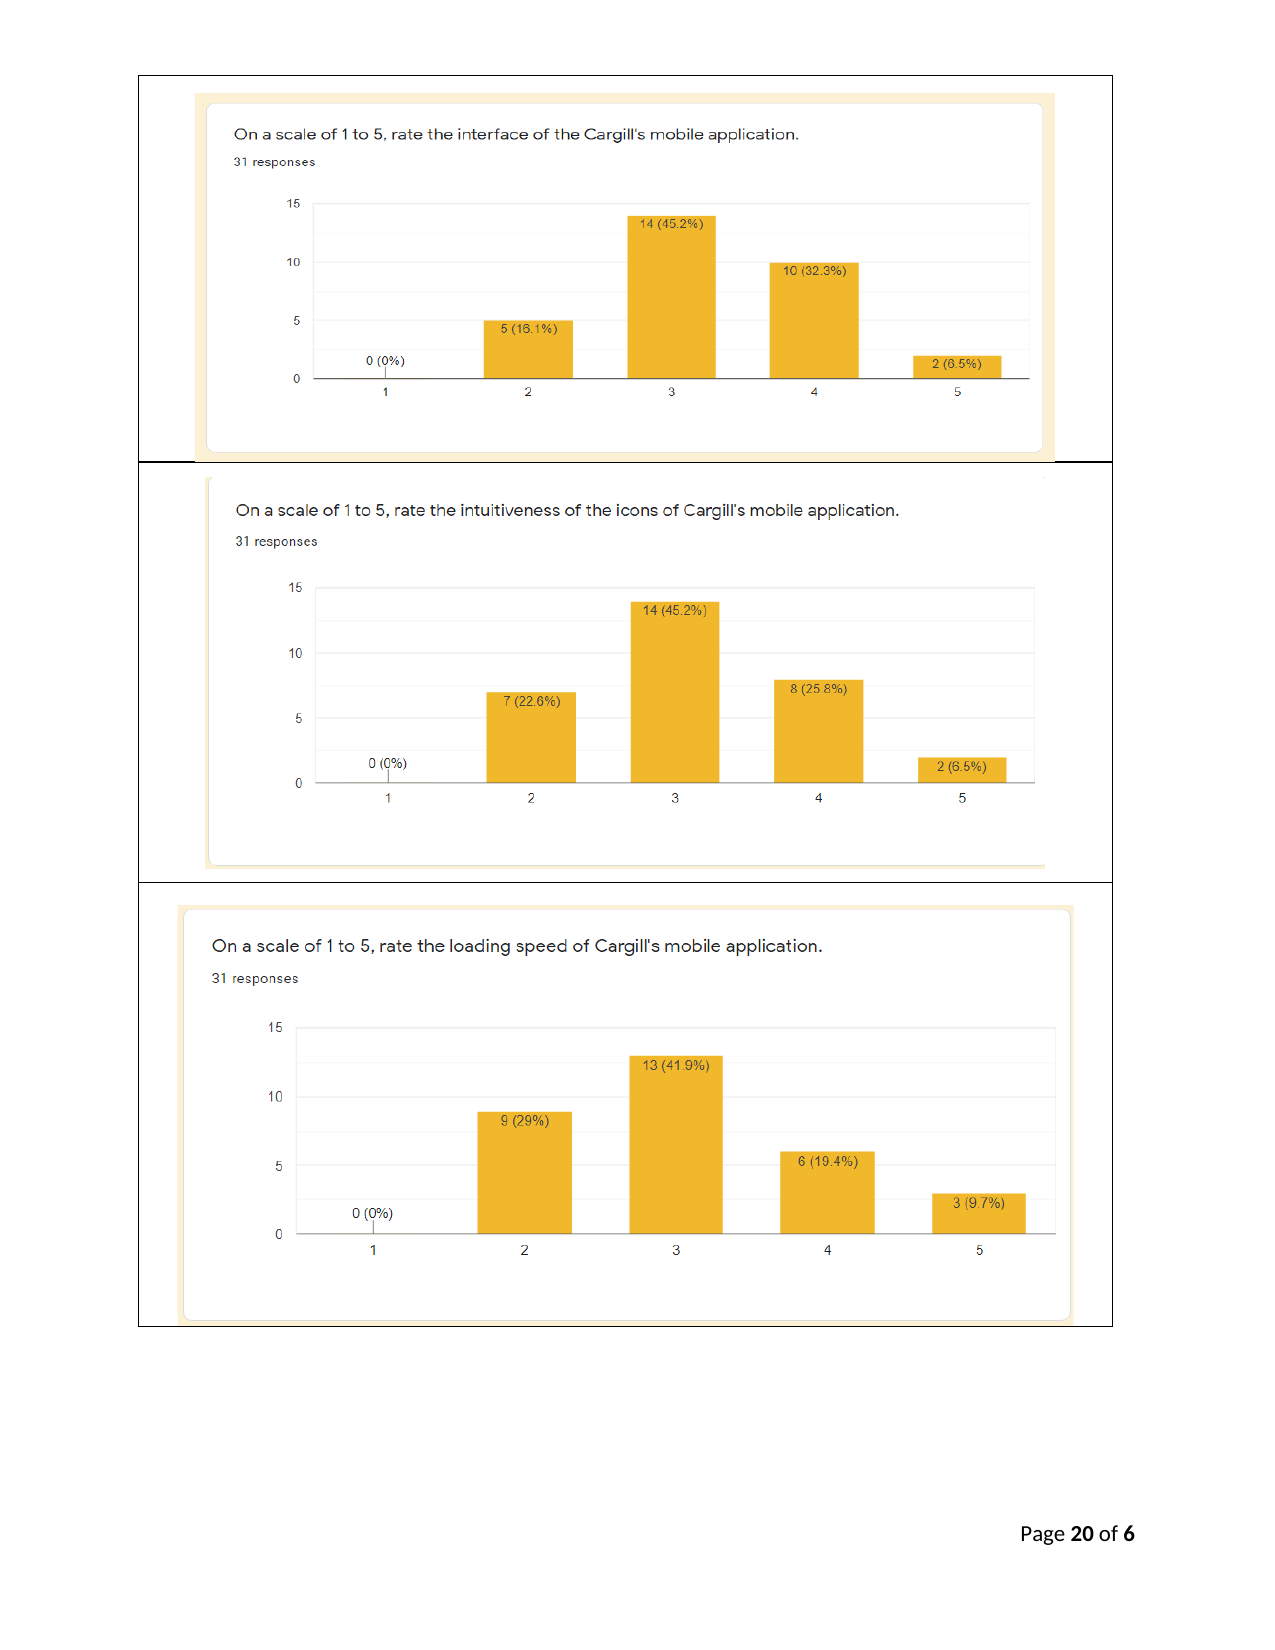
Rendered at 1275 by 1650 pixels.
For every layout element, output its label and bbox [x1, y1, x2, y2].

table_cell [139, 463, 1112, 882]
picture [194, 93, 1055, 462]
table_cell [139, 76, 1112, 461]
picture [177, 905, 1074, 1326]
table_cell [139, 883, 1112, 1326]
picture [205, 477, 1045, 869]
